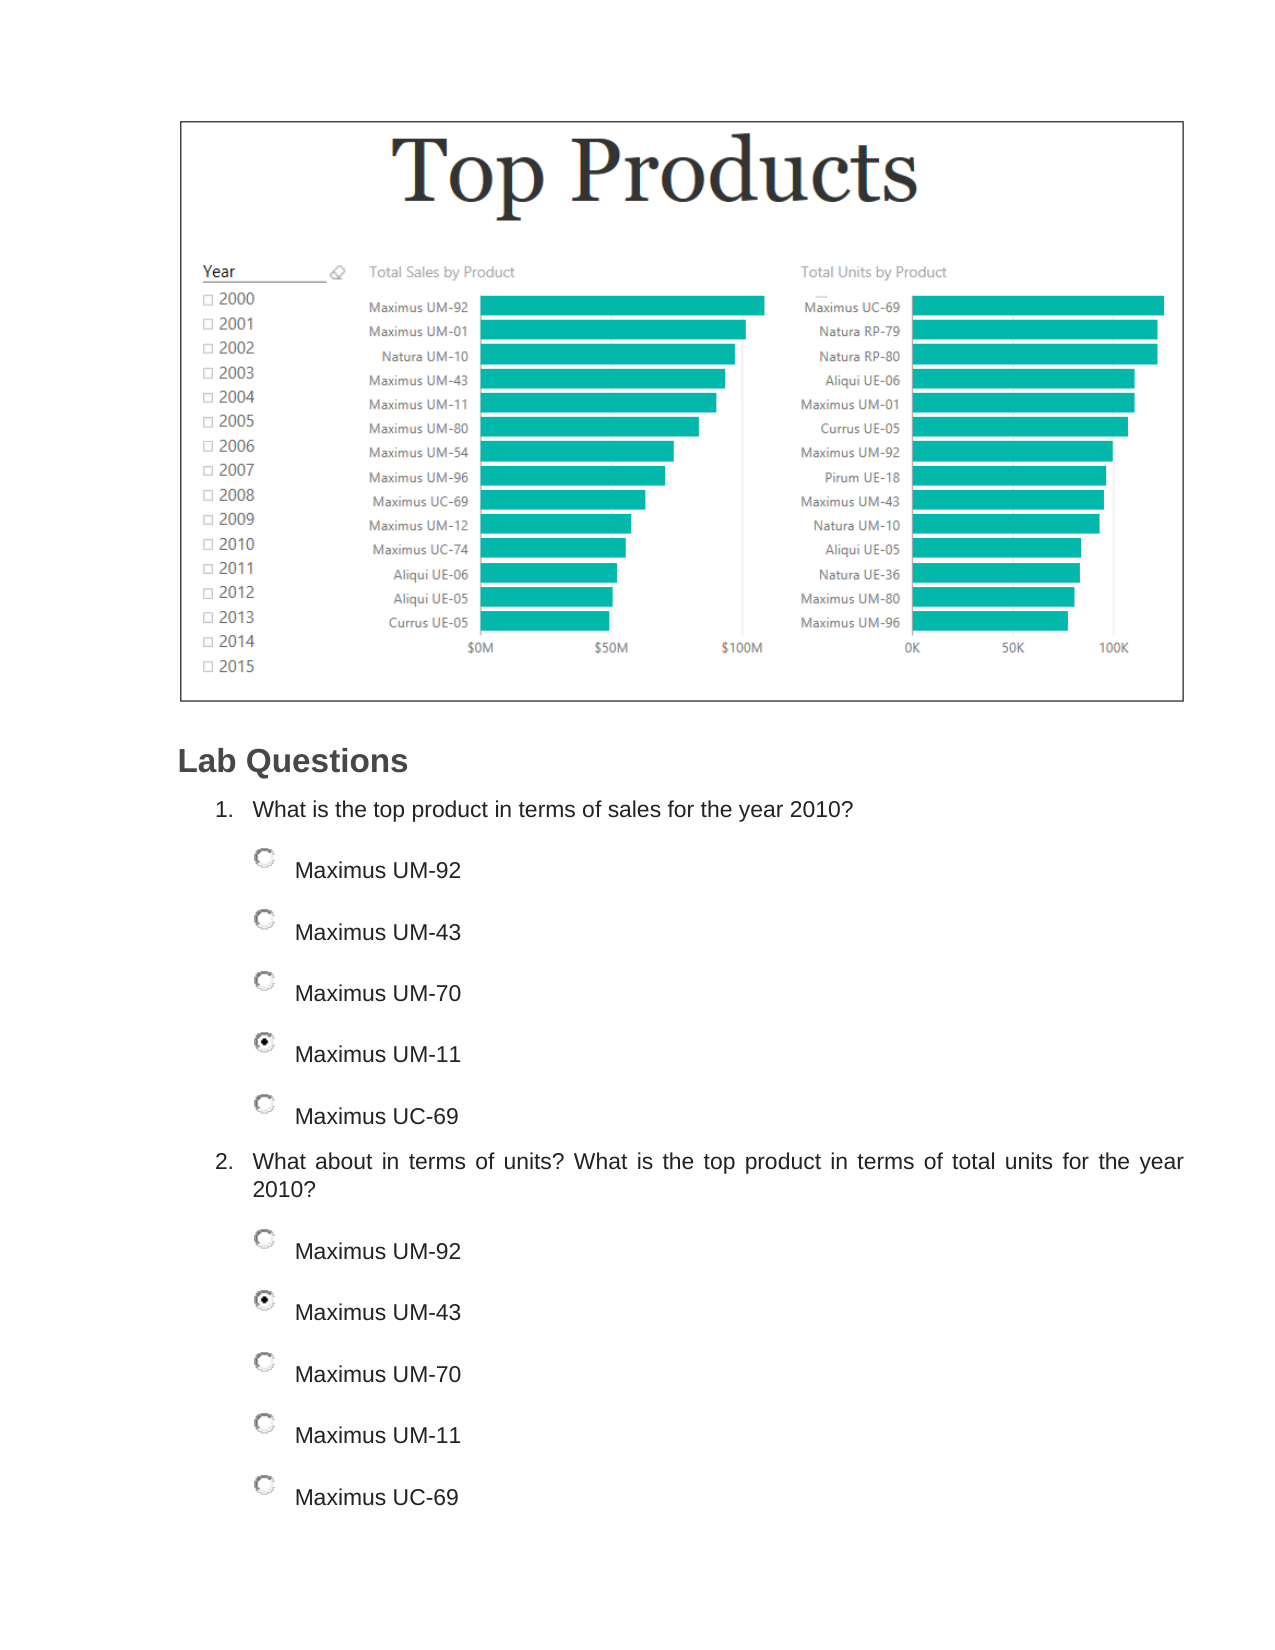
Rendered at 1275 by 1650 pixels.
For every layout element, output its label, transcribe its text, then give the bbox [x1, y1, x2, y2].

text Maximus UM-92 [252, 1221, 1186, 1264]
text Maximus UM-92 [252, 841, 1186, 883]
text Maximus UC-69 [252, 1086, 1186, 1129]
list What about in terms of units? What is the top product in terms of total units for the year 2010? [215, 1148, 1186, 1203]
text Maximus UM-43 [252, 1283, 1186, 1326]
text Maximus UM-11 [252, 1406, 1186, 1448]
list What is the top product in terms of sales for the year 2010? [215, 796, 1186, 822]
text Maximus UC-69 [252, 1467, 1186, 1510]
picture [177, 118, 1187, 706]
text Maximus UM-43 [252, 902, 1186, 945]
subtitle Lab Questions [177, 741, 1186, 780]
text Maximus UM-70 [252, 963, 1186, 1006]
text Maximus UM-70 [252, 1344, 1186, 1387]
text Maximus UM-11 [252, 1025, 1186, 1068]
